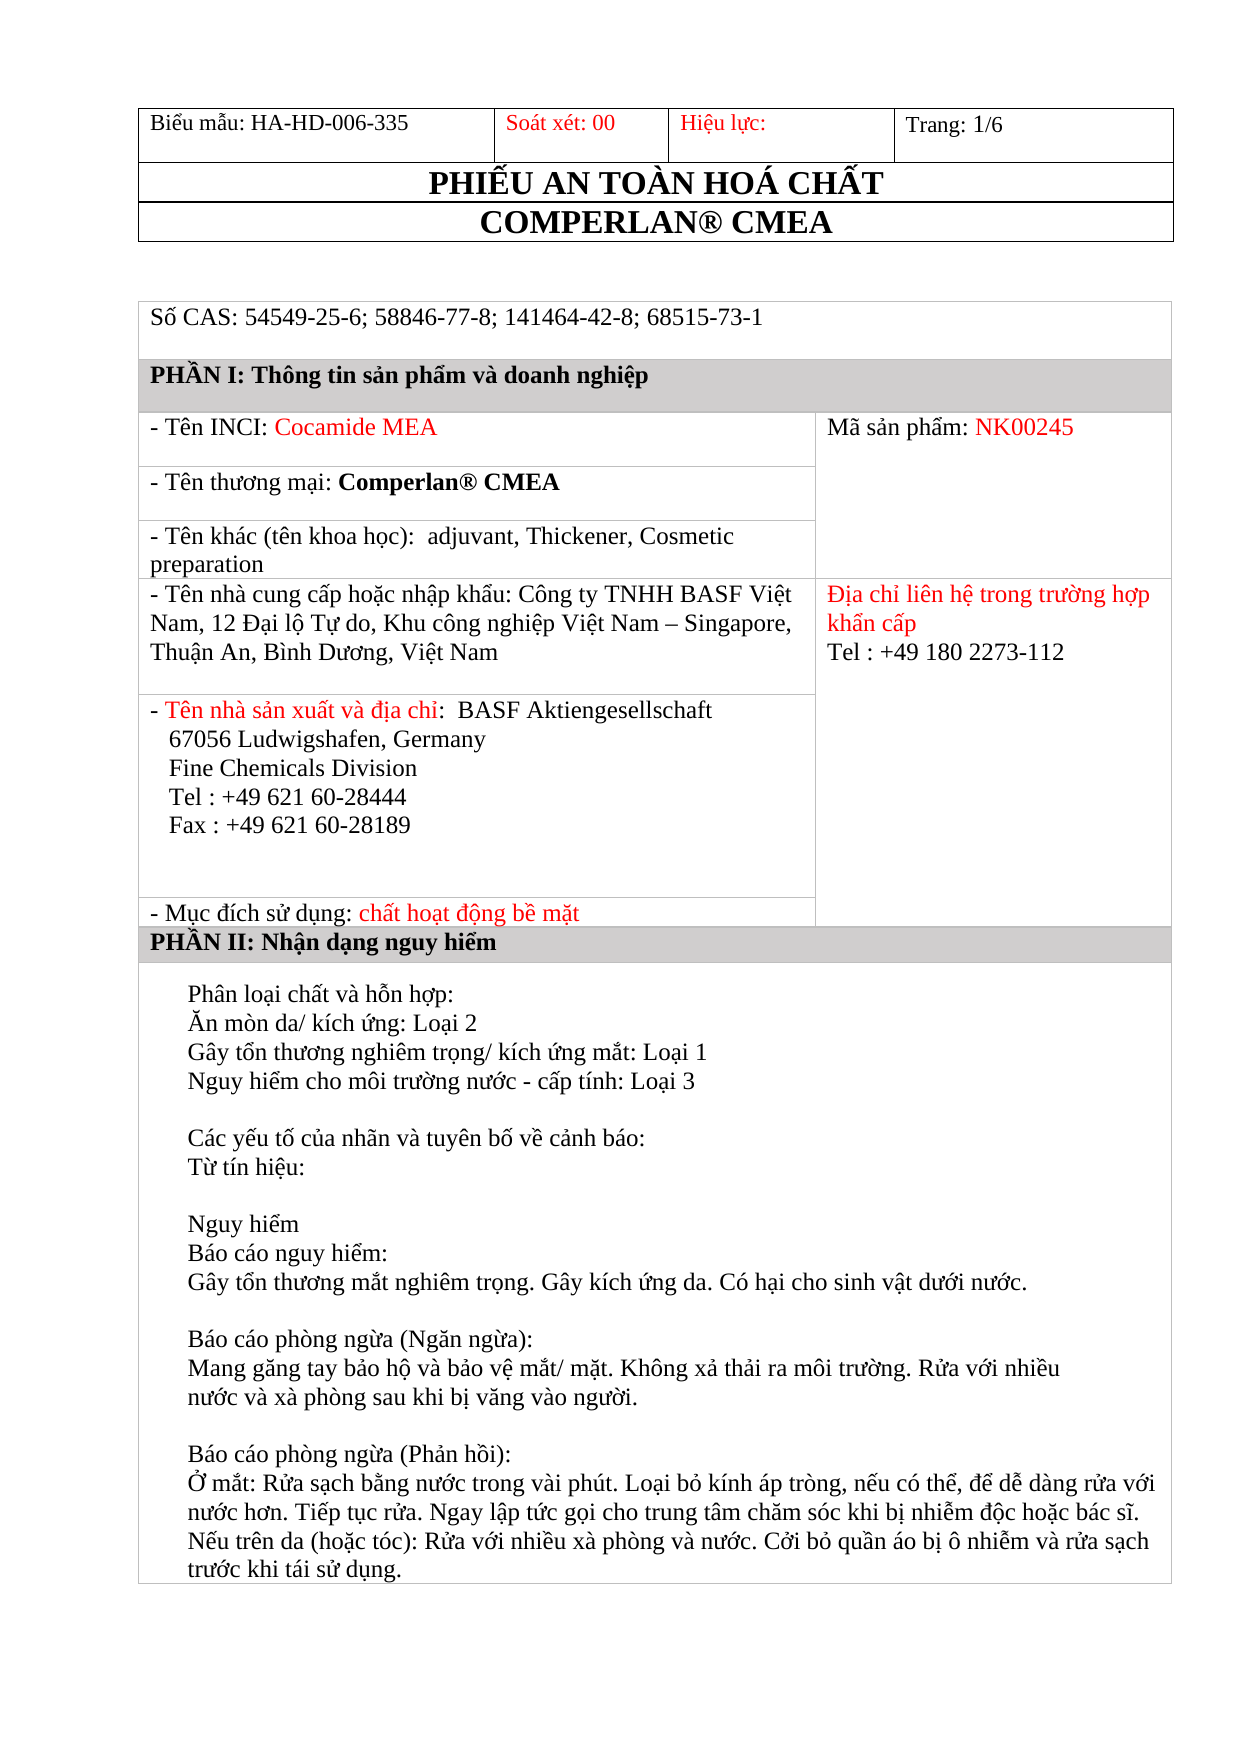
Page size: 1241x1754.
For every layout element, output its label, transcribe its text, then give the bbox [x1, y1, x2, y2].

table_cell PHẦN I: Thông tin sản phẩm và doanh nghiệp [139, 360, 1171, 411]
table_cell - Tên nhà sản xuất và địa chỉ: BASF Aktiengesellschaft 67056 Ludwigshafen, Germany Fine Chemicals Division Tel : +49 621 60-28444 Fax : +49 621 60-28189 [139, 695, 815, 897]
table_cell - Tên nhà cung cấp hoặc nhập khẩu: Công ty TNHH BASF Việt Nam, 12 Đại lộ Tự do, Khu công nghiệp Việt Nam – Singapore, Thuận An, Bình Dương, Việt Nam [139, 579, 815, 694]
table_cell - Tên thương mại: Comperlan® CMEA [139, 467, 815, 520]
table_cell - Mục đích sử dụng: chất hoạt động bề mặt [139, 898, 815, 926]
table_cell - Tên INCI: Cocamide MEA [139, 413, 815, 466]
table_cell PHẦN II: Nhận dạng nguy hiểm [139, 928, 1171, 962]
table_header Số CAS: 54549-25-6; 58846-77-8; 141464-42-8; 68515-73-1 [139, 302, 1171, 359]
table_cell - Tên khác (tên khoa học): adjuvant, Thickener, Cosmetic preparation [139, 521, 815, 578]
table_cell Địa chỉ liên hệ trong trường hợp khẩn cấp Tel : +49 180 2273-112 [816, 579, 1171, 926]
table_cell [139, 963, 1171, 1583]
table_cell Mã sản phẩm: NK00245 [816, 413, 1171, 578]
